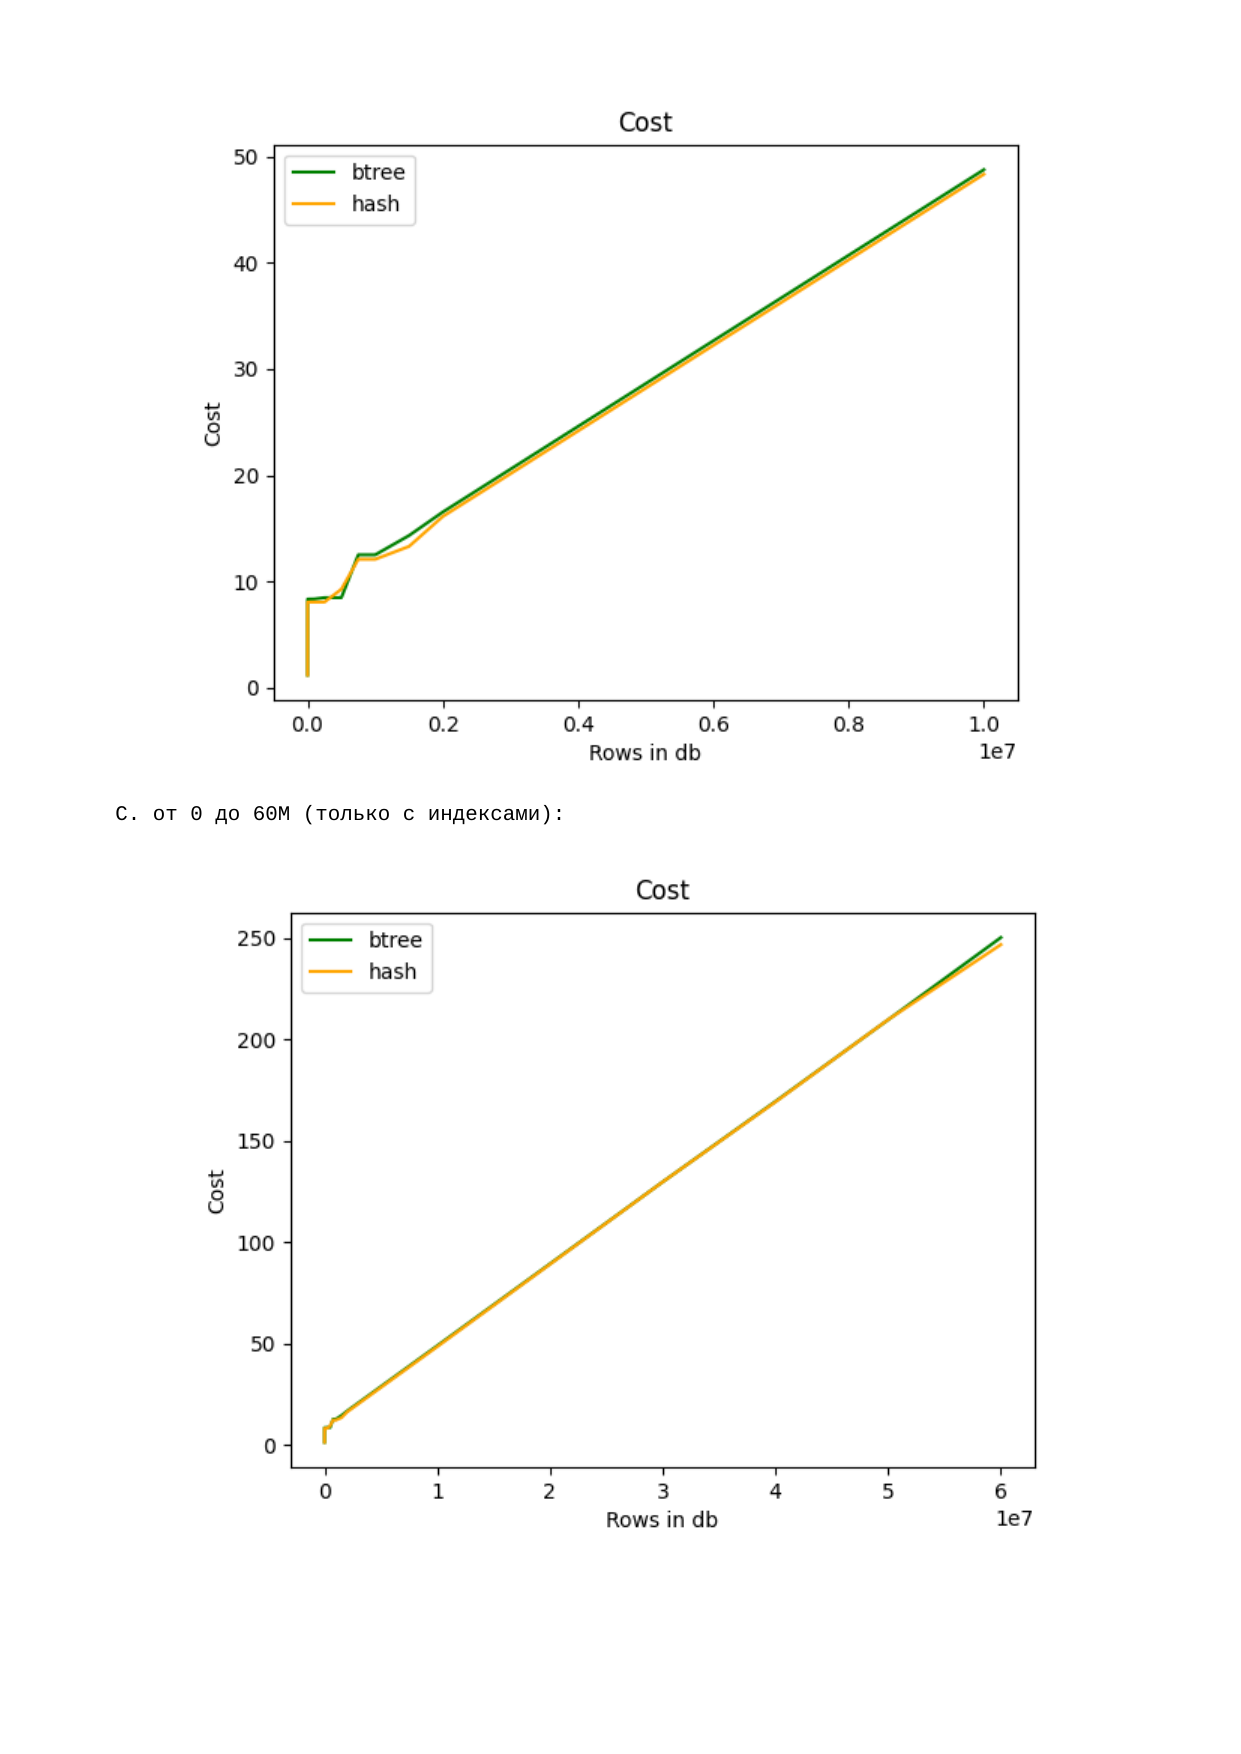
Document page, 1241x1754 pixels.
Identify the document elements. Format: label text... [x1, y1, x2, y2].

picture [154, 58, 1114, 780]
list от 0 до 60М (только с индексами): [115, 803, 1181, 827]
picture [171, 826, 1131, 1547]
